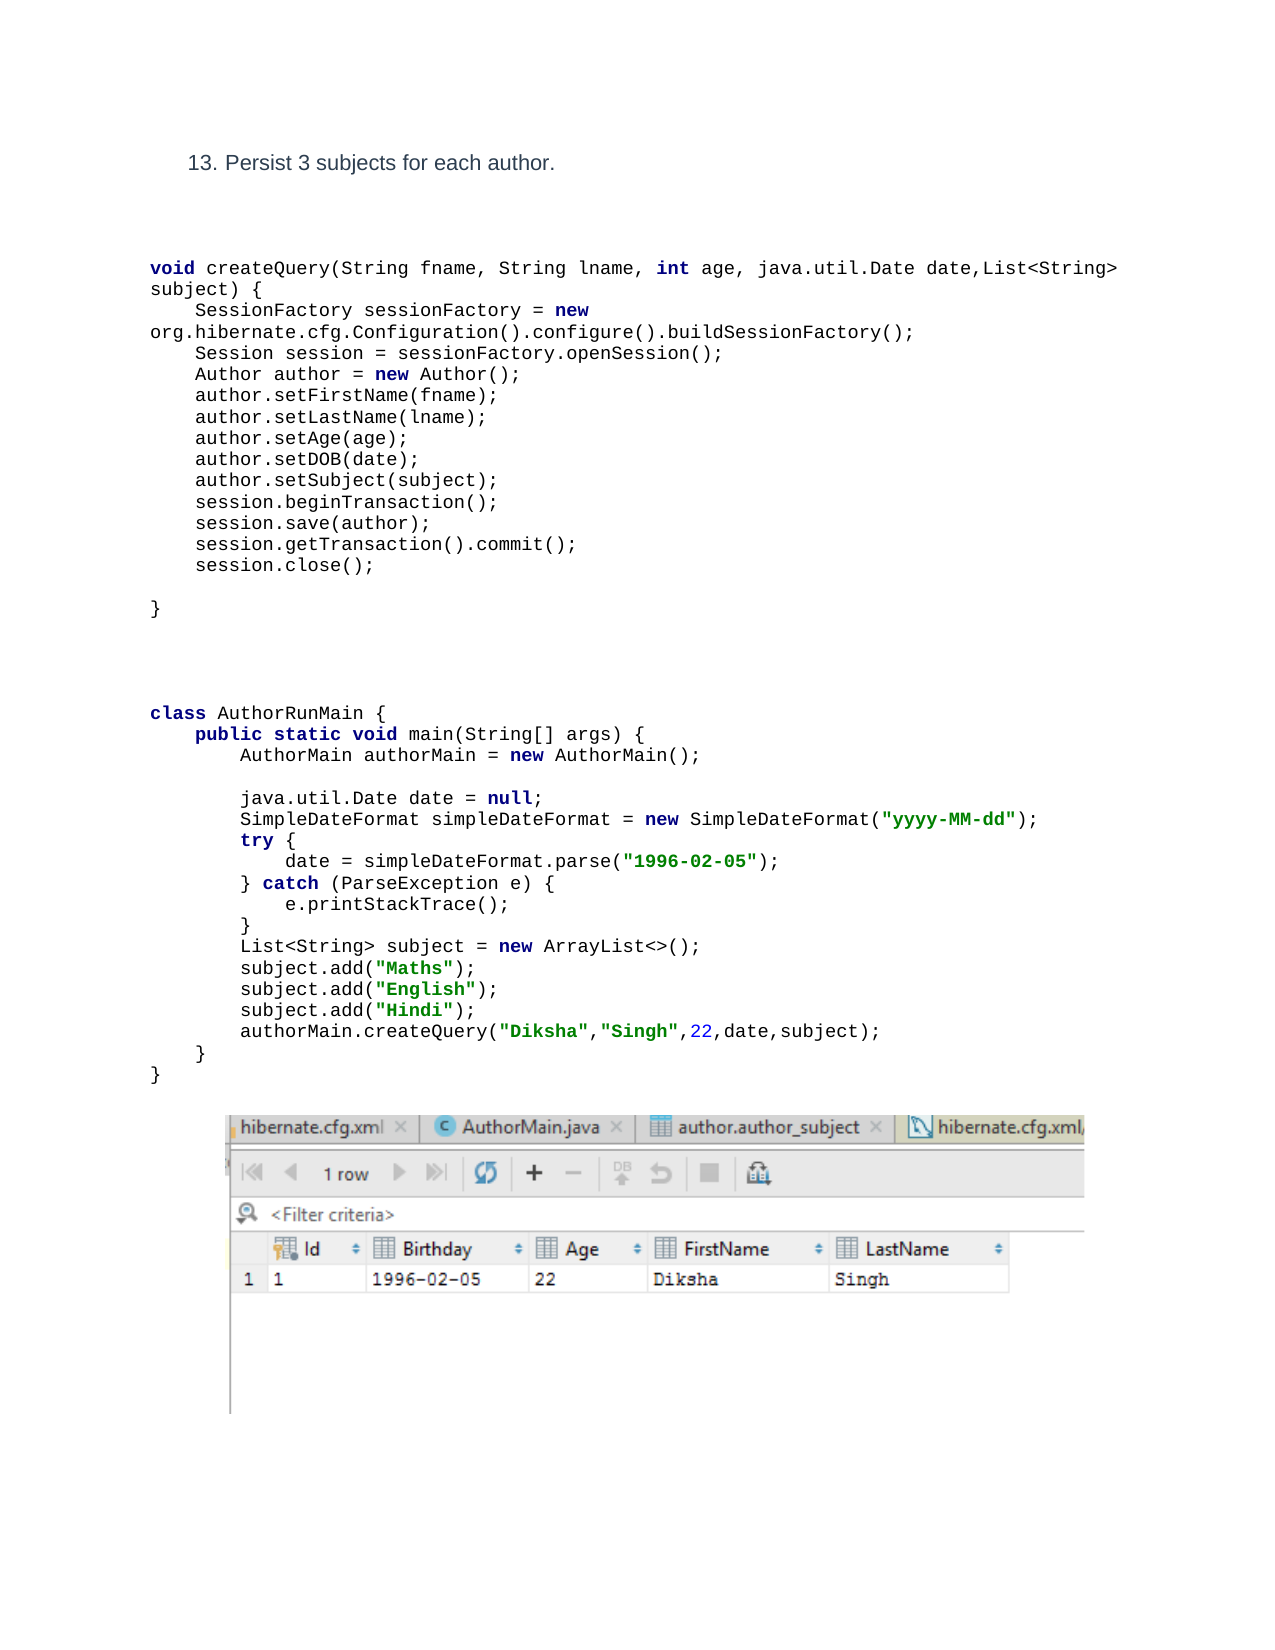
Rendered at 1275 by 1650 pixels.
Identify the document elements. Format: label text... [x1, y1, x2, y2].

list Persist 3 subjects for each author. [187, 150, 1125, 175]
text class AuthorRunMain { public static void main(String[] args) { AuthorMain authorMain = new AuthorMain(); java.util.Date date = null; SimpleDateFormat simpleDateFormat = new SimpleDateFormat("yyyy-MM-dd"); try { date = simpleDateFormat.parse("1996-02-05"); } catch (ParseException e) { e.printStackTrace(); } List<String> subject = new ArrayList<>(); subject.add("Maths"); subject.add("English"); subject.add("Hindi"); authorMain.createQuery("Diksha","Singh",22,date,subject); } } [150, 703, 1125, 1086]
text void createQuery(String fname, String lname, int age, java.util.Date date,List<String> subject) { SessionFactory sessionFactory = new org.hibernate.cfg.Configuration().configure().buildSessionFactory(); Session session = sessionFactory.openSession(); Author author = new Author(); author.setFirstName(fname); author.setLastName(lname); author.setAge(age); author.setDOB(date); author.setSubject(subject); session.beginTransaction(); session.save(author); session.getTransaction().commit(); session.close(); } [150, 259, 1125, 620]
picture [225, 1115, 1085, 1414]
